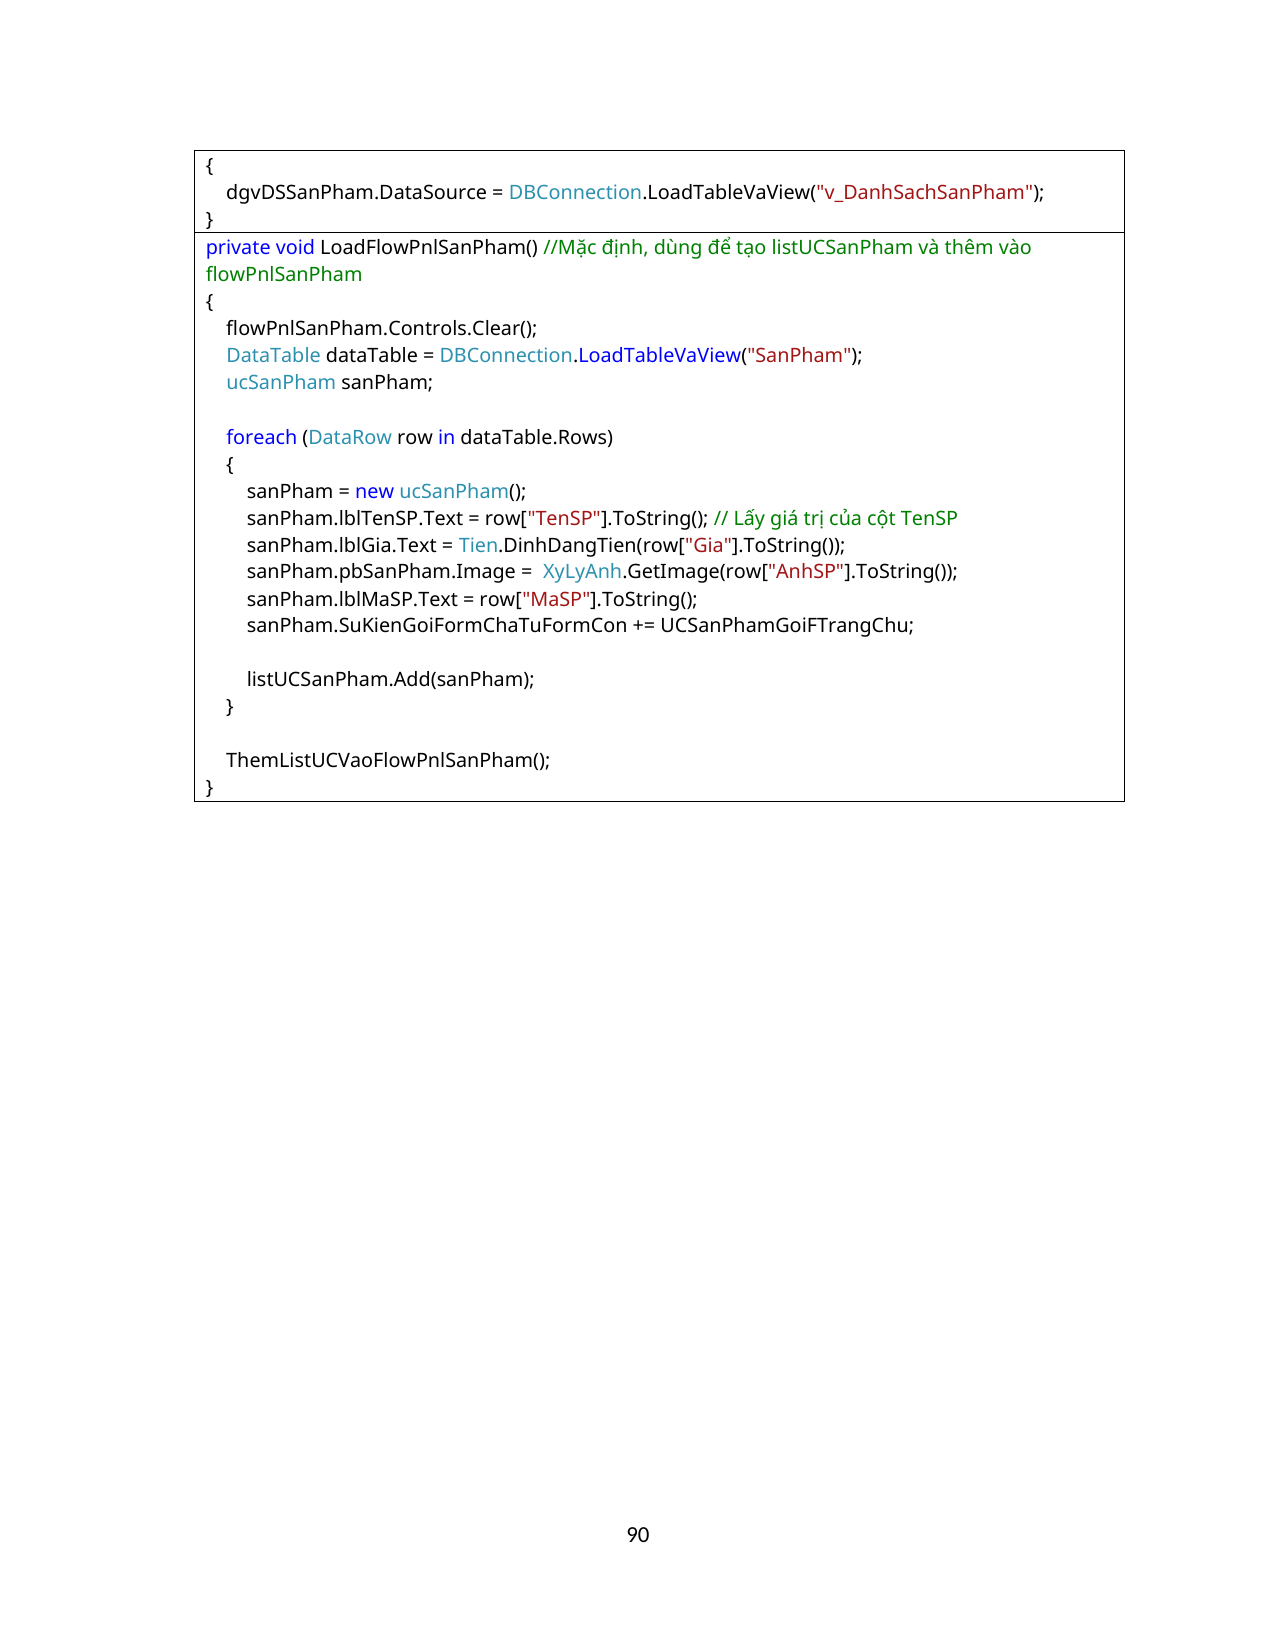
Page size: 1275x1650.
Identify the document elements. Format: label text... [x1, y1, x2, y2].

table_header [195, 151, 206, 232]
table_header private void LoadDgvDSSanPham() { dgvDSSanPham.DataSource = DBConnection.LoadTableVaView("v_DanhSachSanPham"); } [213, 151, 1124, 232]
table_cell private void LoadFlowPnlSanPham() //Mặc định, dùng để tạo listUCSanPham và thêm vào flowPnlSanPham { flowPnlSanPham.Controls.Clear(); DataTable dataTable = DBConnection.LoadTableVaView("SanPham"); ucSanPham sanPham; foreach (DataRow row in dataTable.Rows) { sanPham = new ucSanPham(); sanPham.lblTenSP.Text = row["TenSP"].ToString(); // Lấy giá trị của cột TenSP sanPham.lblGia.Text = Tien.DinhDangTien(row["Gia"].ToString()); sanPham.pbSanPham.Image = XyLyAnh.GetImage(row["AnhSP"].ToString()); sanPham.lblMaSP.Text = row["MaSP"].ToString(); sanPham.SuKienGoiFormChaTuFormCon += UCSanPhamGoiFTrangChu; listUCSanPham.Add(sanPham); } ThemListUCVaoFlowPnlSanPham(); } [195, 233, 1124, 801]
